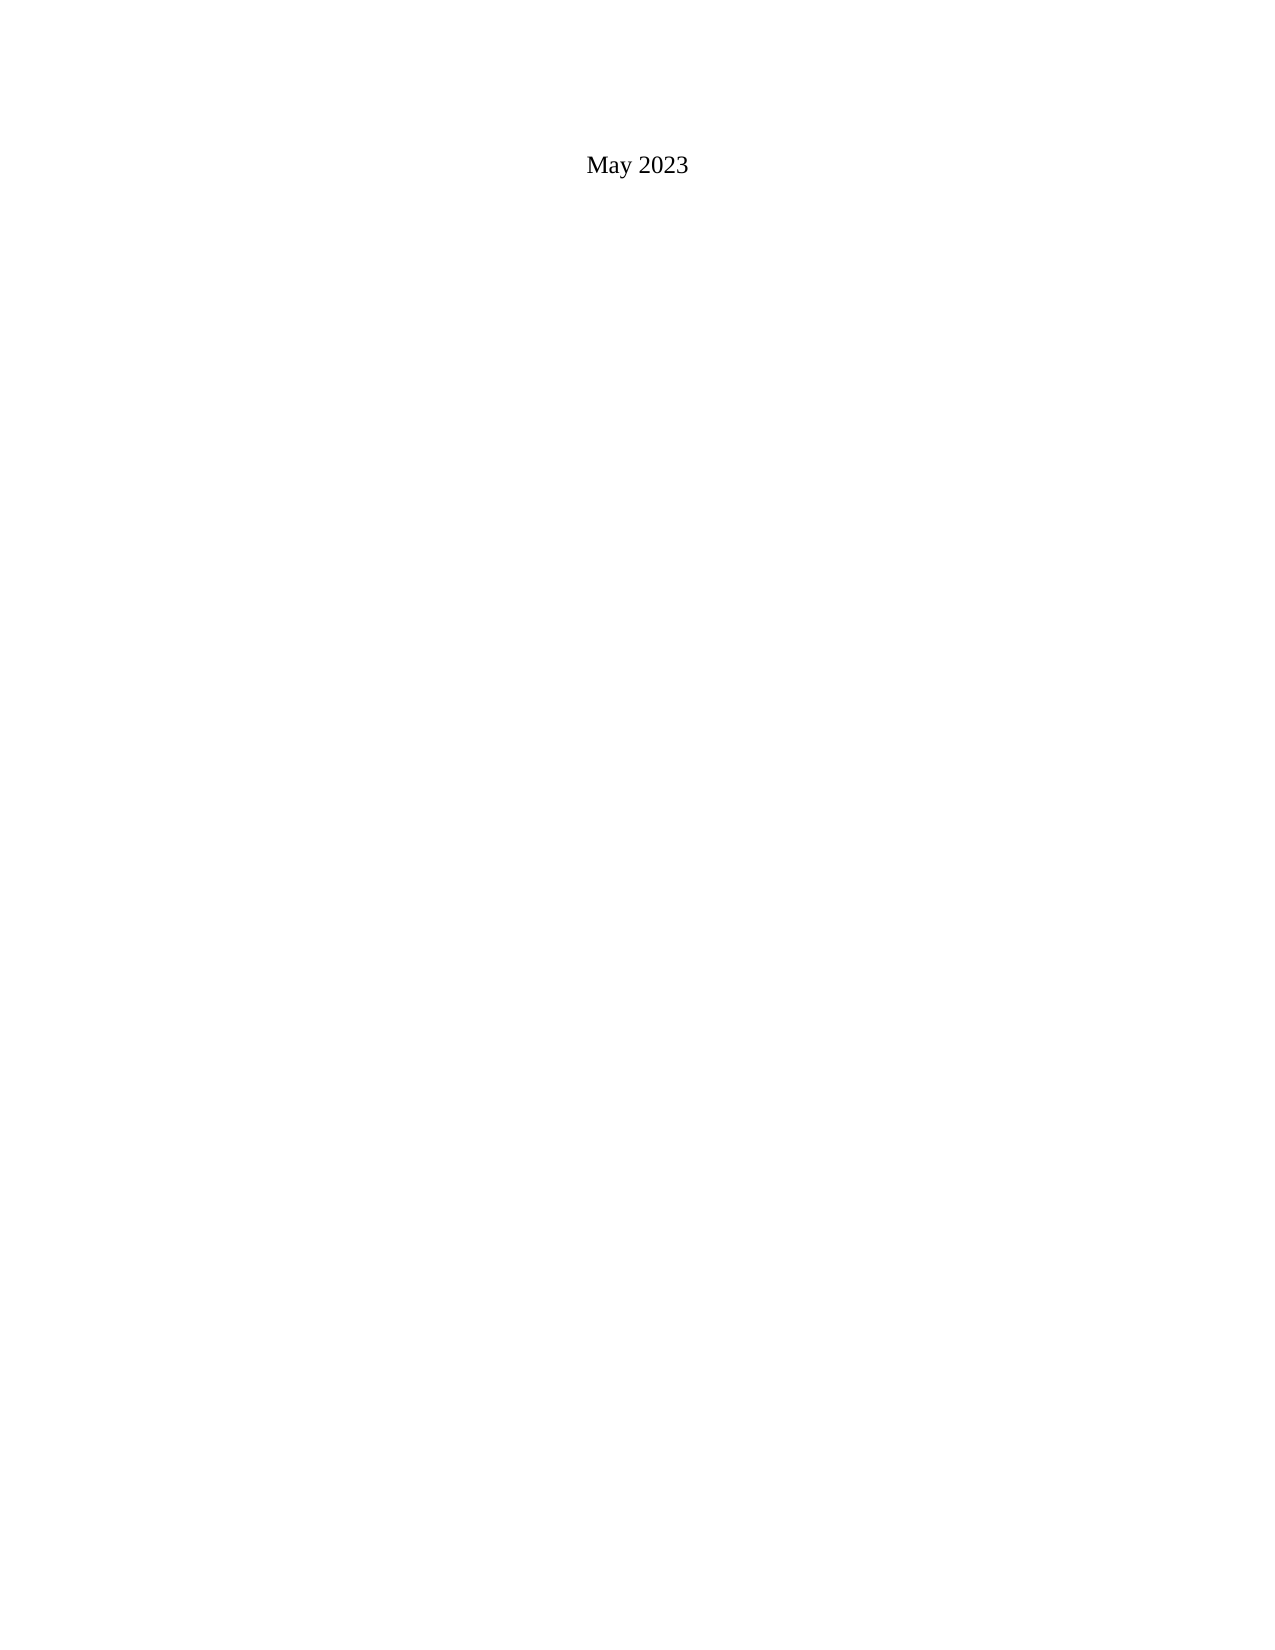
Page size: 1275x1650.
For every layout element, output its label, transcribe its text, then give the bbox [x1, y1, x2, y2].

text May 2023 [150, 150, 1125, 179]
